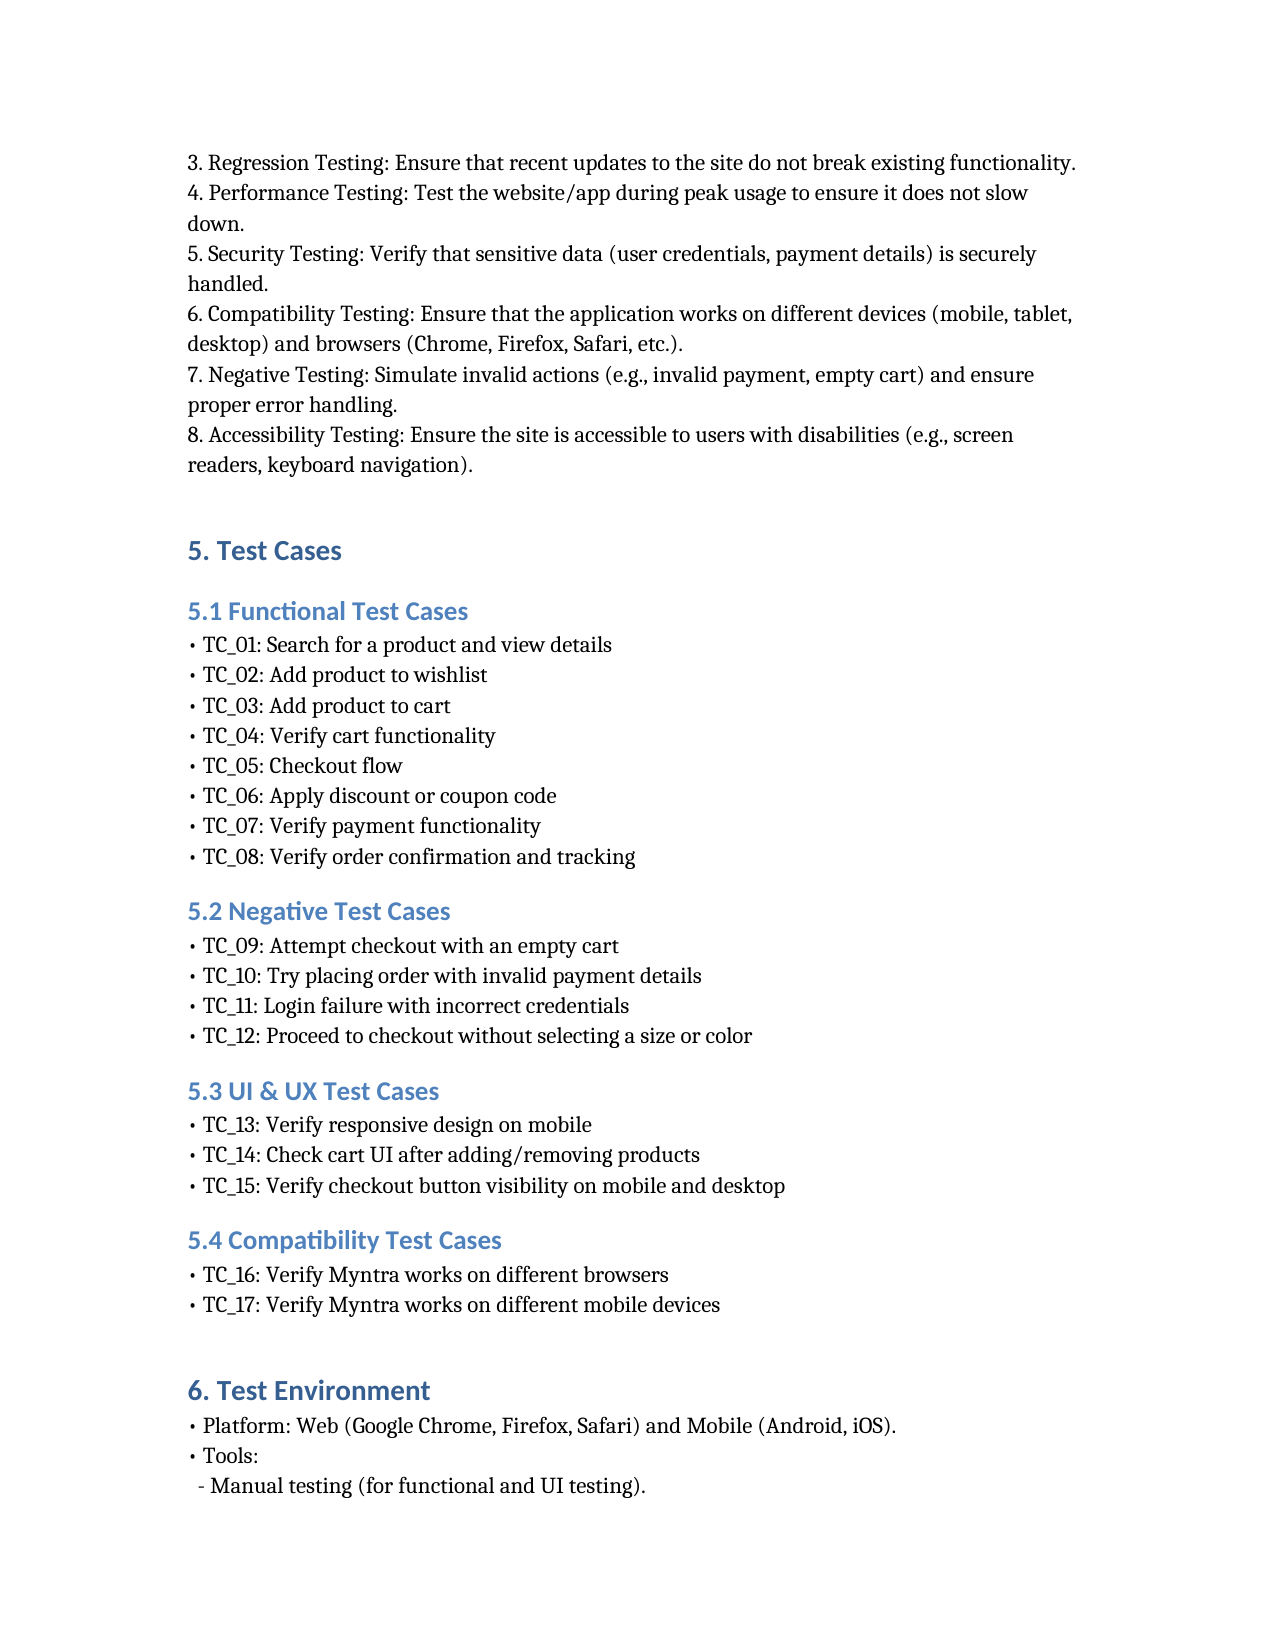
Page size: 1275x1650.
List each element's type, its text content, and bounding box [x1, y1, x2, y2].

subtitle 5.2 Negative Test Cases [187, 894, 1087, 927]
text • TC_09: Attempt checkout with an empty cart • TC_10: Try placing order with invalid payment details • TC_11: Login failure with incorrect credentials • TC_12: Proceed to checkout without selecting a size or color [187, 932, 1087, 1049]
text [187, 1413, 1087, 1499]
subtitle 6. Test Environment [187, 1372, 1087, 1407]
subtitle 5.1 Functional Test Cases [187, 594, 1087, 627]
text • TC_13: Verify responsive design on mobile • TC_14: Check cart UI after adding/removing products • TC_15: Verify checkout button visibility on mobile and desktop [187, 1112, 1087, 1199]
subtitle 5.3 UI & UX Test Cases [187, 1074, 1087, 1107]
subtitle 5. Test Cases [187, 532, 1087, 568]
subtitle 5.4 Compatibility Test Cases [187, 1223, 1087, 1256]
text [187, 150, 1087, 478]
text • TC_16: Verify Myntra works on different browsers • TC_17: Verify Myntra works on different mobile devices [187, 1261, 1087, 1318]
text • TC_01: Search for a product and view details • TC_02: Add product to wishlist • TC_03: Add product to cart • TC_04: Verify cart functionality • TC_05: Checkout flow • TC_06: Apply discount or coupon code • TC_07: Verify payment functionality • TC_08: Verify order confirmation and tracking [187, 632, 1087, 870]
